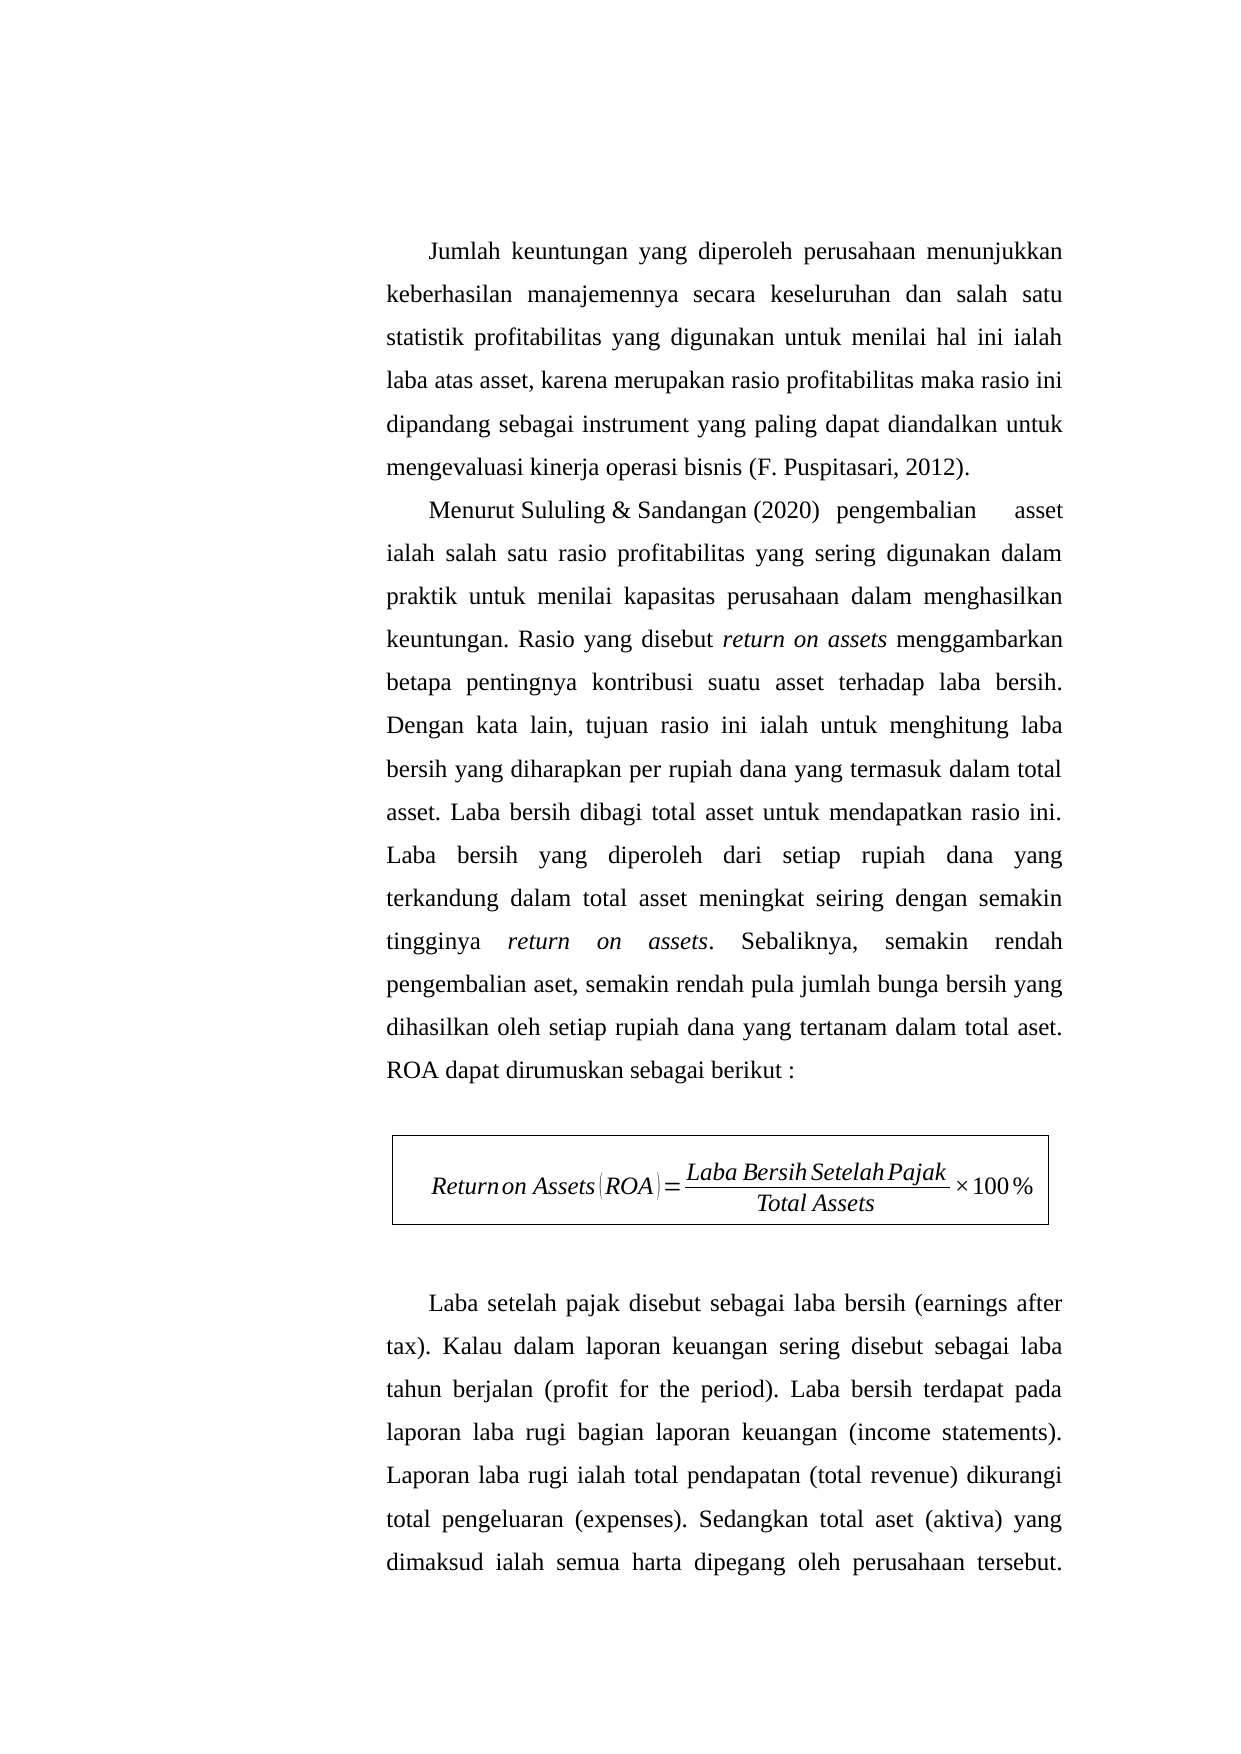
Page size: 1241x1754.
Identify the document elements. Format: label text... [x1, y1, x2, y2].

list Jumlah keuntungan yang diperoleh perusahaan menunjukkan keberhasilan manajemennya secara keseluruhan dan salah satu statistik profitabilitas yang digunakan untuk menilai hal ini ialah laba atas asset, karena merupakan rasio profitabilitas maka rasio ini dipandang sebagai instrument yang paling dapat diandalkan untuk mengevaluasi kinerja operasi bisnis (F. Puspitasari, 2012). [386, 236, 1063, 481]
list Menurut Sululing & Sandangan (2020) pengembalian asset ialah salah satu rasio profitabilitas yang sering digunakan dalam praktik untuk menilai kapasitas perusahaan dalam menghasilkan keuntungan. Rasio yang disebut return on assets menggambarkan betapa pentingnya kontribusi suatu asset terhadap laba bersih. Dengan kata lain, tujuan rasio ini ialah untuk menghitung laba bersih yang diharapkan per rupiah dana yang termasuk dalam total asset. Laba bersih dibagi total asset untuk mendapatkan rasio ini. Laba bersih yang diperoleh dari setiap rupiah dana yang terkandung dalam total asset meningkat seiring dengan semakin tingginya return on assets. Sebaliknya, semakin rendah pengembalian aset, semakin rendah pula jumlah bunga bersih yang dihasilkan oleh setiap rupiah dana yang tertanam dalam total aset. ROA dapat dirumuskan sebagai berikut : [386, 495, 1063, 1084]
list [386, 1288, 1063, 1576]
